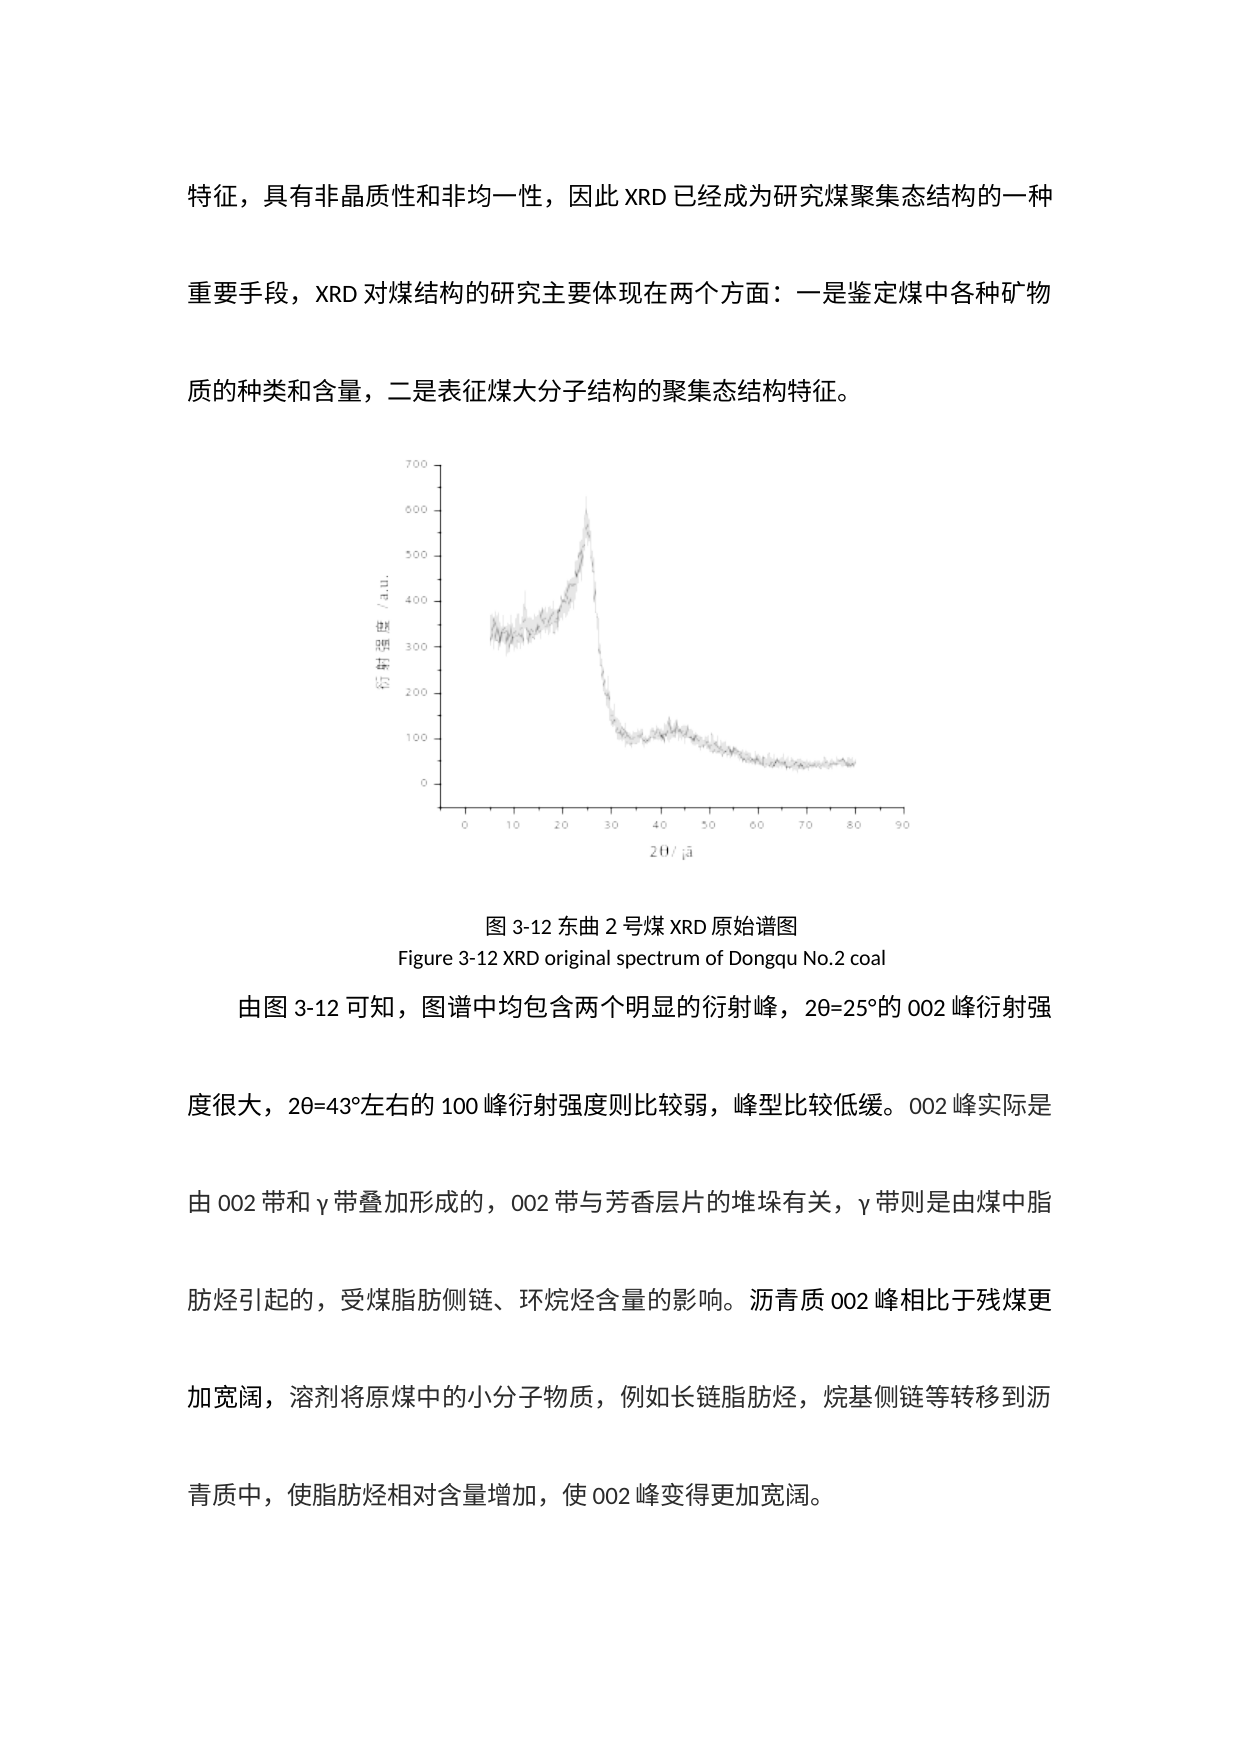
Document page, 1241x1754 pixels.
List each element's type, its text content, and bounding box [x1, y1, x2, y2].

text Figure 3-12 XRD original spectrum of Dongqu No.2 coal [187, 941, 1053, 973]
text 图3-12 东曲2号煤XRD原始谱图 [187, 908, 1053, 941]
